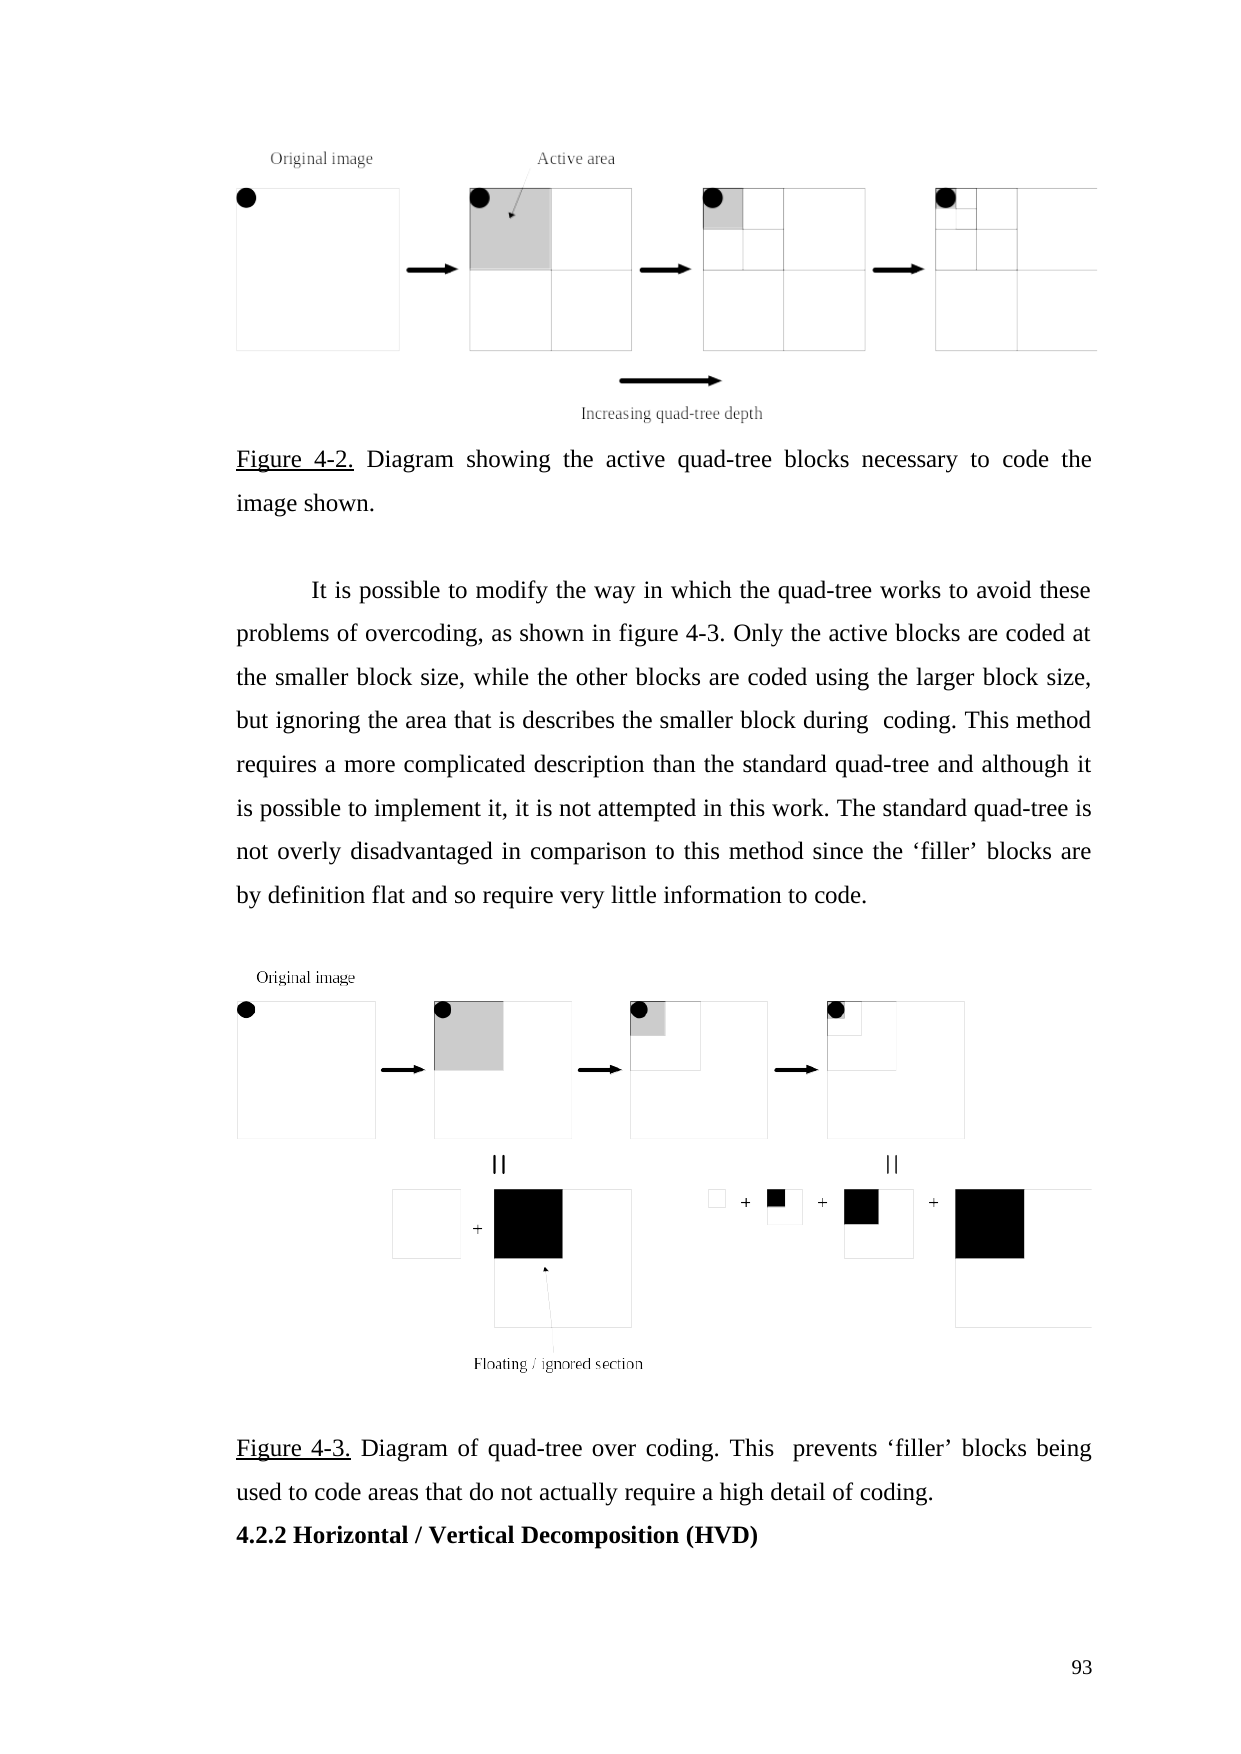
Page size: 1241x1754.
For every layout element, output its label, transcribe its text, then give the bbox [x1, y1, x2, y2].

text Figure 4-3. Diagram of quad-tree over coding. This prevents ‘filler’ blocks being used to code areas that do not actually require a high detail of coding. [236, 1433, 1092, 1506]
text Figure 4-2. Diagram showing the active quad-tree blocks necessary to code the image shown. [236, 444, 1092, 517]
text It is possible to modify the way in which the quad-tree works to avoid these problems of overcoding, as shown in figure 4-3. Only the active blocks are coded at the smaller block size, while the other blocks are coded using the larger block size, but ignoring the area that is describes the smaller block during coding. This method requires a more complicated description than the standard quad-tree and although it is possible to implement it, it is not attempted in this work. The standard quad-tree is not overly disadvantaged in comparison to this method since the ‘filler’ blocks are by definition flat and so require very little information to code. [236, 575, 1092, 908]
text 4.2.2 Horizontal / Vertical Decomposition (HVD) [236, 1520, 1092, 1549]
